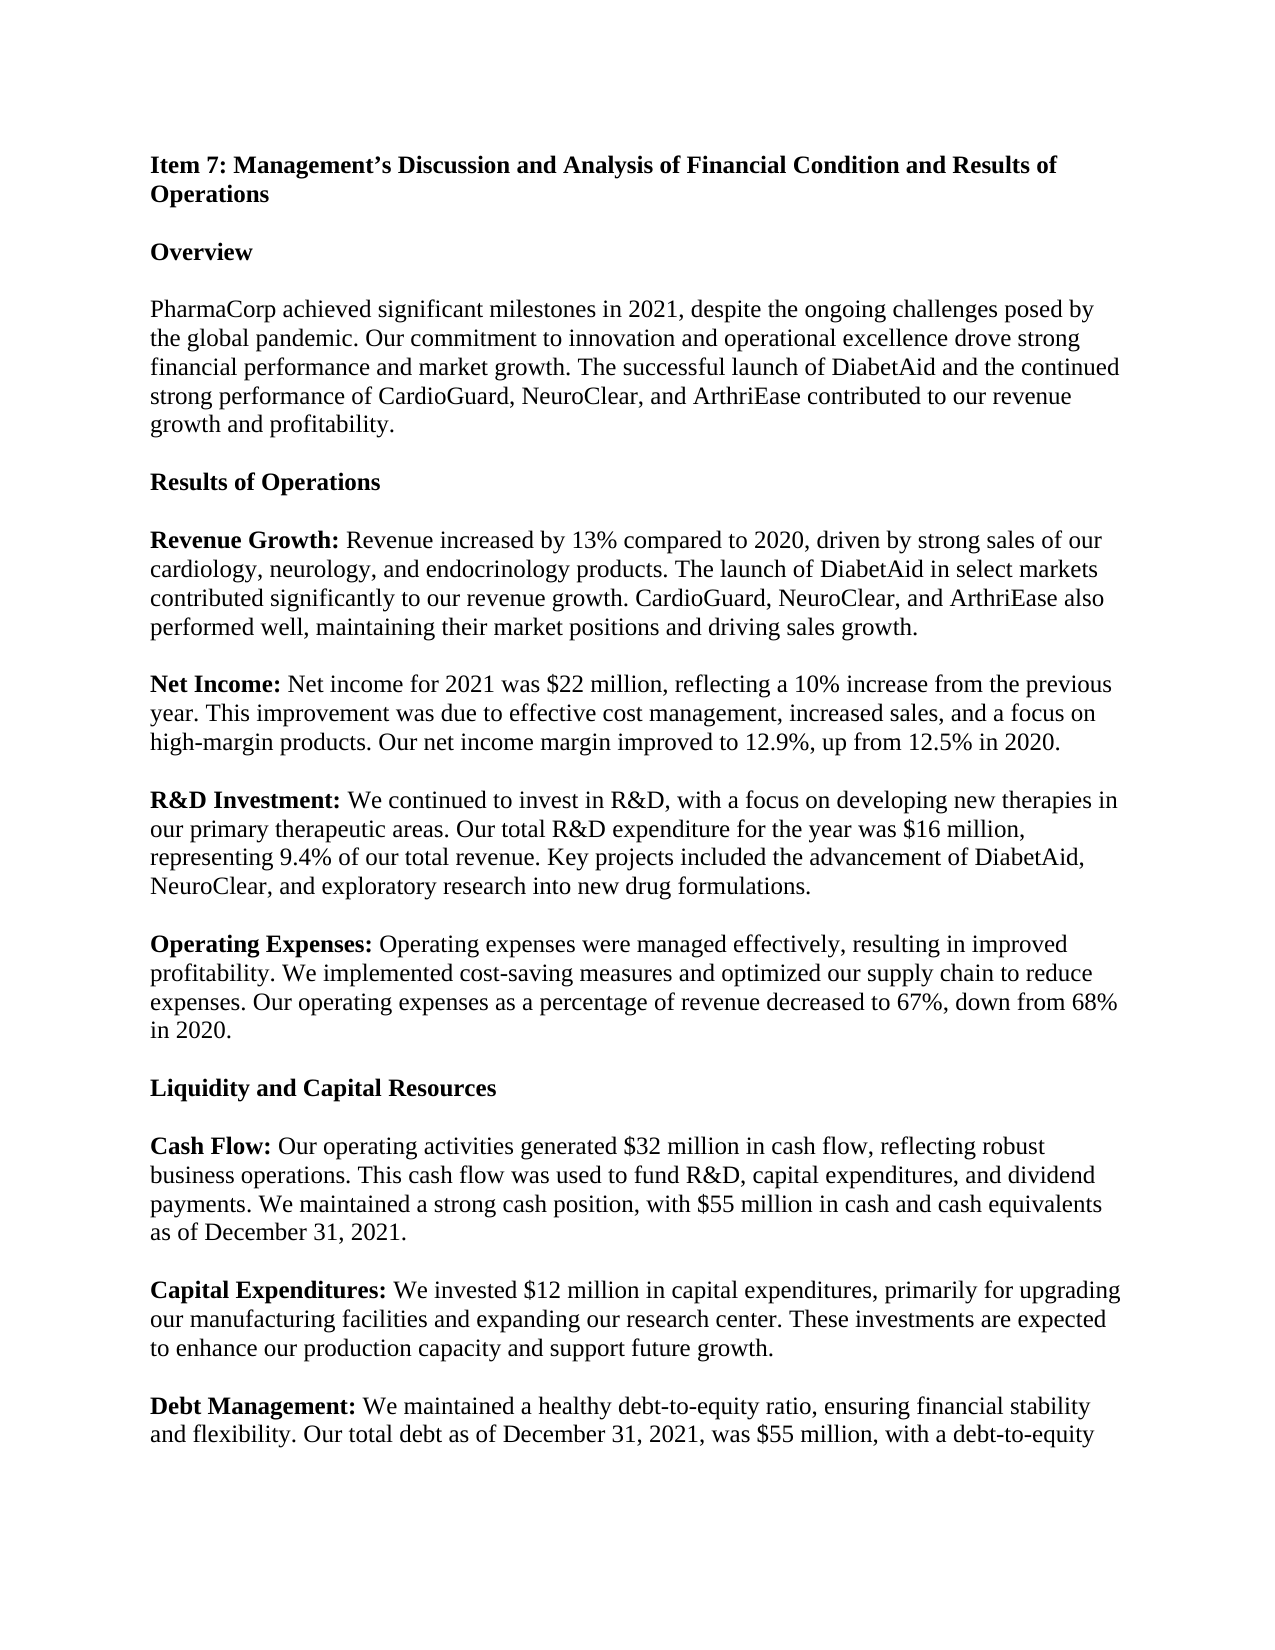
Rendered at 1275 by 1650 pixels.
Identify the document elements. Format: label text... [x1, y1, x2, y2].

text Revenue Growth: Revenue increased by 13% compared to 2020, driven by strong sales of our cardiology, neurology, and endocrinology products. The launch of DiabetAid in select markets contributed significantly to our revenue growth. CardioGuard, NeuroClear, and ArthriEase also performed well, maintaining their market positions and driving sales growth. [150, 525, 1125, 640]
text R&D Investment: We continued to invest in R&D, with a focus on developing new therapies in our primary therapeutic areas. Our total R&D expenditure for the year was $16 million, representing 9.4% of our total revenue. Key projects included the advancement of DiabetAid, NeuroClear, and exploratory research into new drug formulations. [150, 785, 1125, 900]
text Item 7: Management’s Discussion and Analysis of Financial Condition and Results of Operations [150, 150, 1125, 207]
text Overview [150, 237, 1125, 265]
text Results of Operations [150, 467, 1125, 496]
text Cash Flow: Our operating activities generated $32 million in cash flow, reflecting robust business operations. This cash flow was used to fund R&D, capital expenditures, and dividend payments. We maintained a strong cash position, with $55 million in cash and cash equivalents as of December 31, 2021. [150, 1131, 1125, 1246]
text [150, 1391, 1125, 1448]
text Capital Expenditures: We invested $12 million in capital expenditures, primarily for upgrading our manufacturing facilities and expanding our research center. These investments are expected to enhance our production capacity and support future growth. [150, 1275, 1125, 1362]
text PharmaCorp achieved significant milestones in 2021, despite the ongoing challenges posed by the global pandemic. Our commitment to innovation and operational excellence drove strong financial performance and market growth. The successful launch of DiabetAid and the continued strong performance of CardioGuard, NeuroClear, and ArthriEase contributed to our revenue growth and profitability. [150, 294, 1125, 438]
text Liquidity and Capital Resources [150, 1073, 1125, 1102]
text Operating Expenses: Operating expenses were managed effectively, resulting in improved profitability. We implemented cost-saving measures and optimized our supply chain to reduce expenses. Our operating expenses as a percentage of revenue decreased to 67%, down from 68% in 2020. [150, 929, 1125, 1044]
text Net Income: Net income for 2021 was $22 million, reflecting a 10% increase from the previous year. This improvement was due to effective cost management, increased sales, and a focus on high-margin products. Our net income margin improved to 12.9%, up from 12.5% in 2020. [150, 669, 1125, 756]
